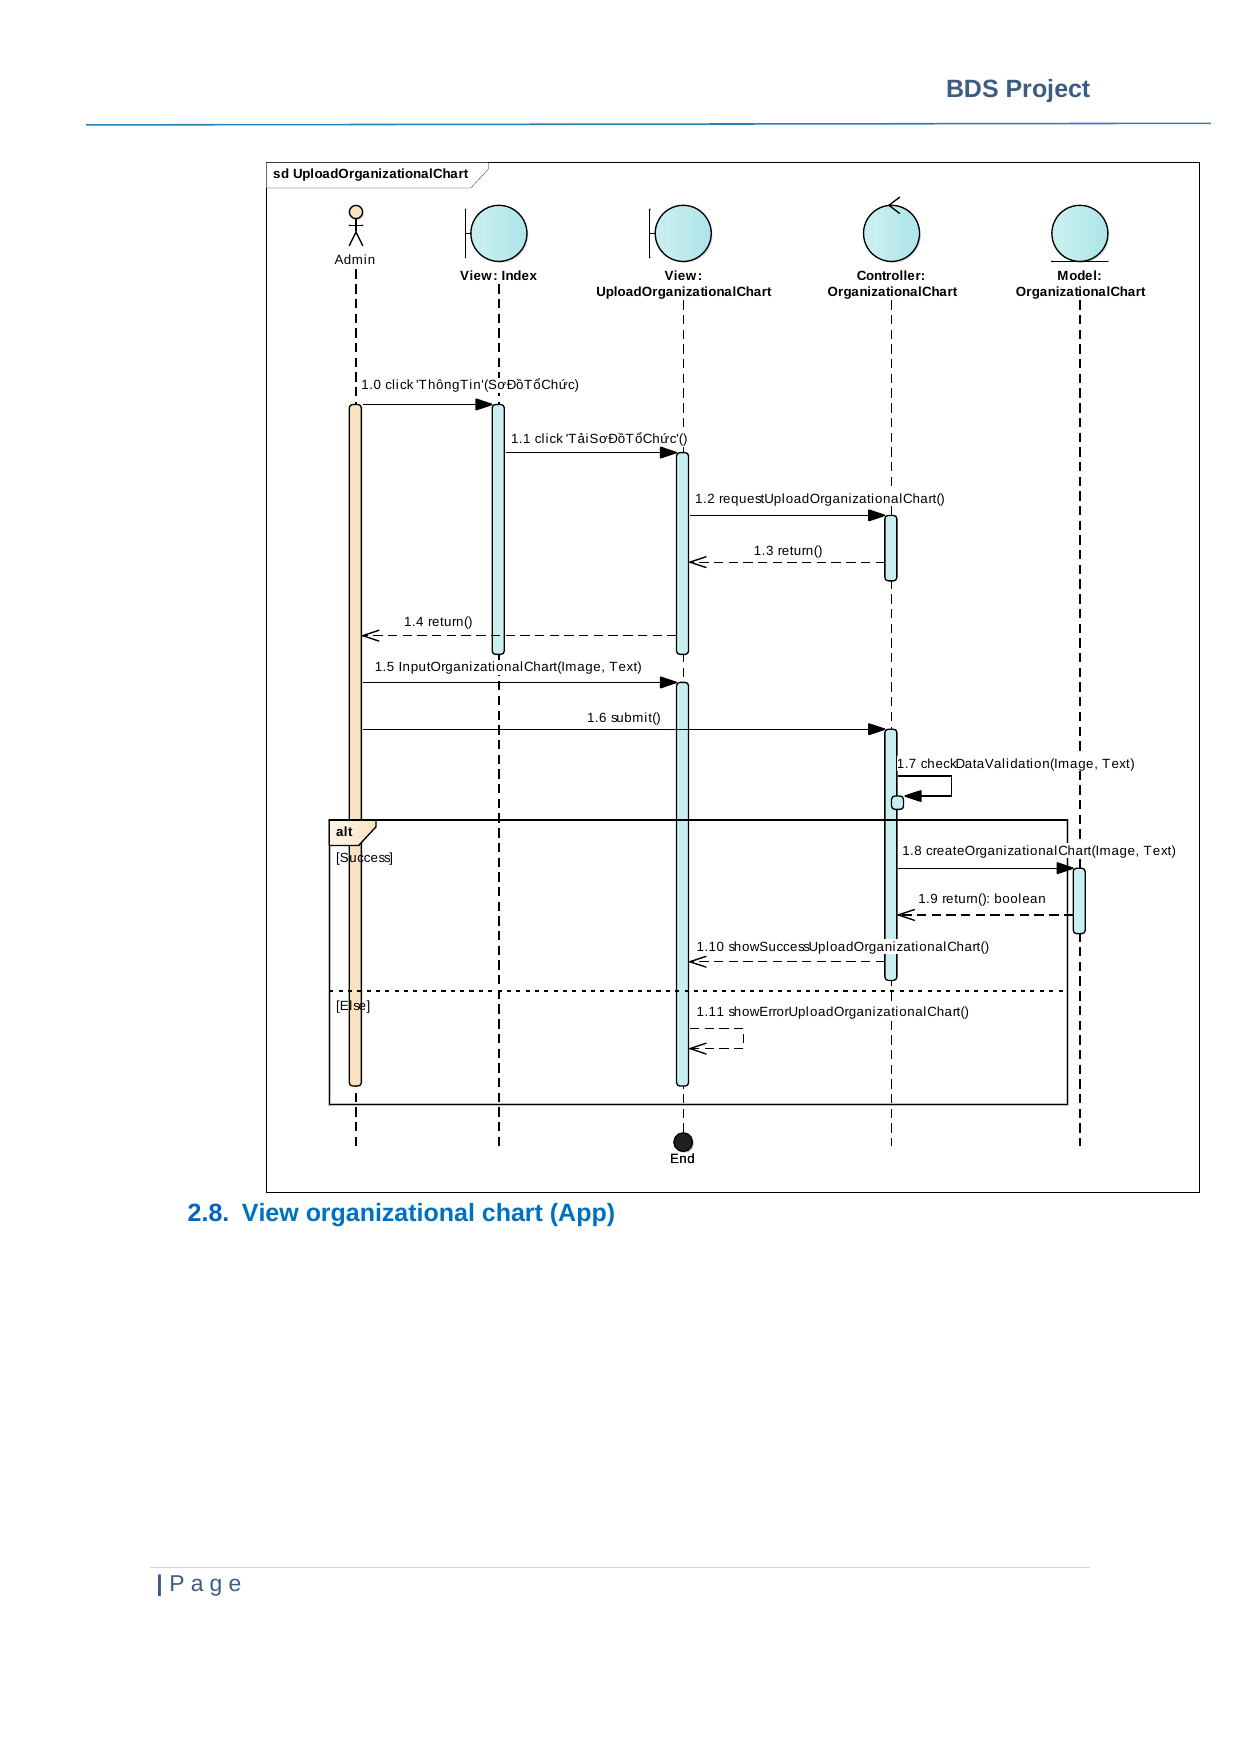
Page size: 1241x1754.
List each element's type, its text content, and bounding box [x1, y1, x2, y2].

list View organizational chart (App) [187, 1198, 1090, 1227]
